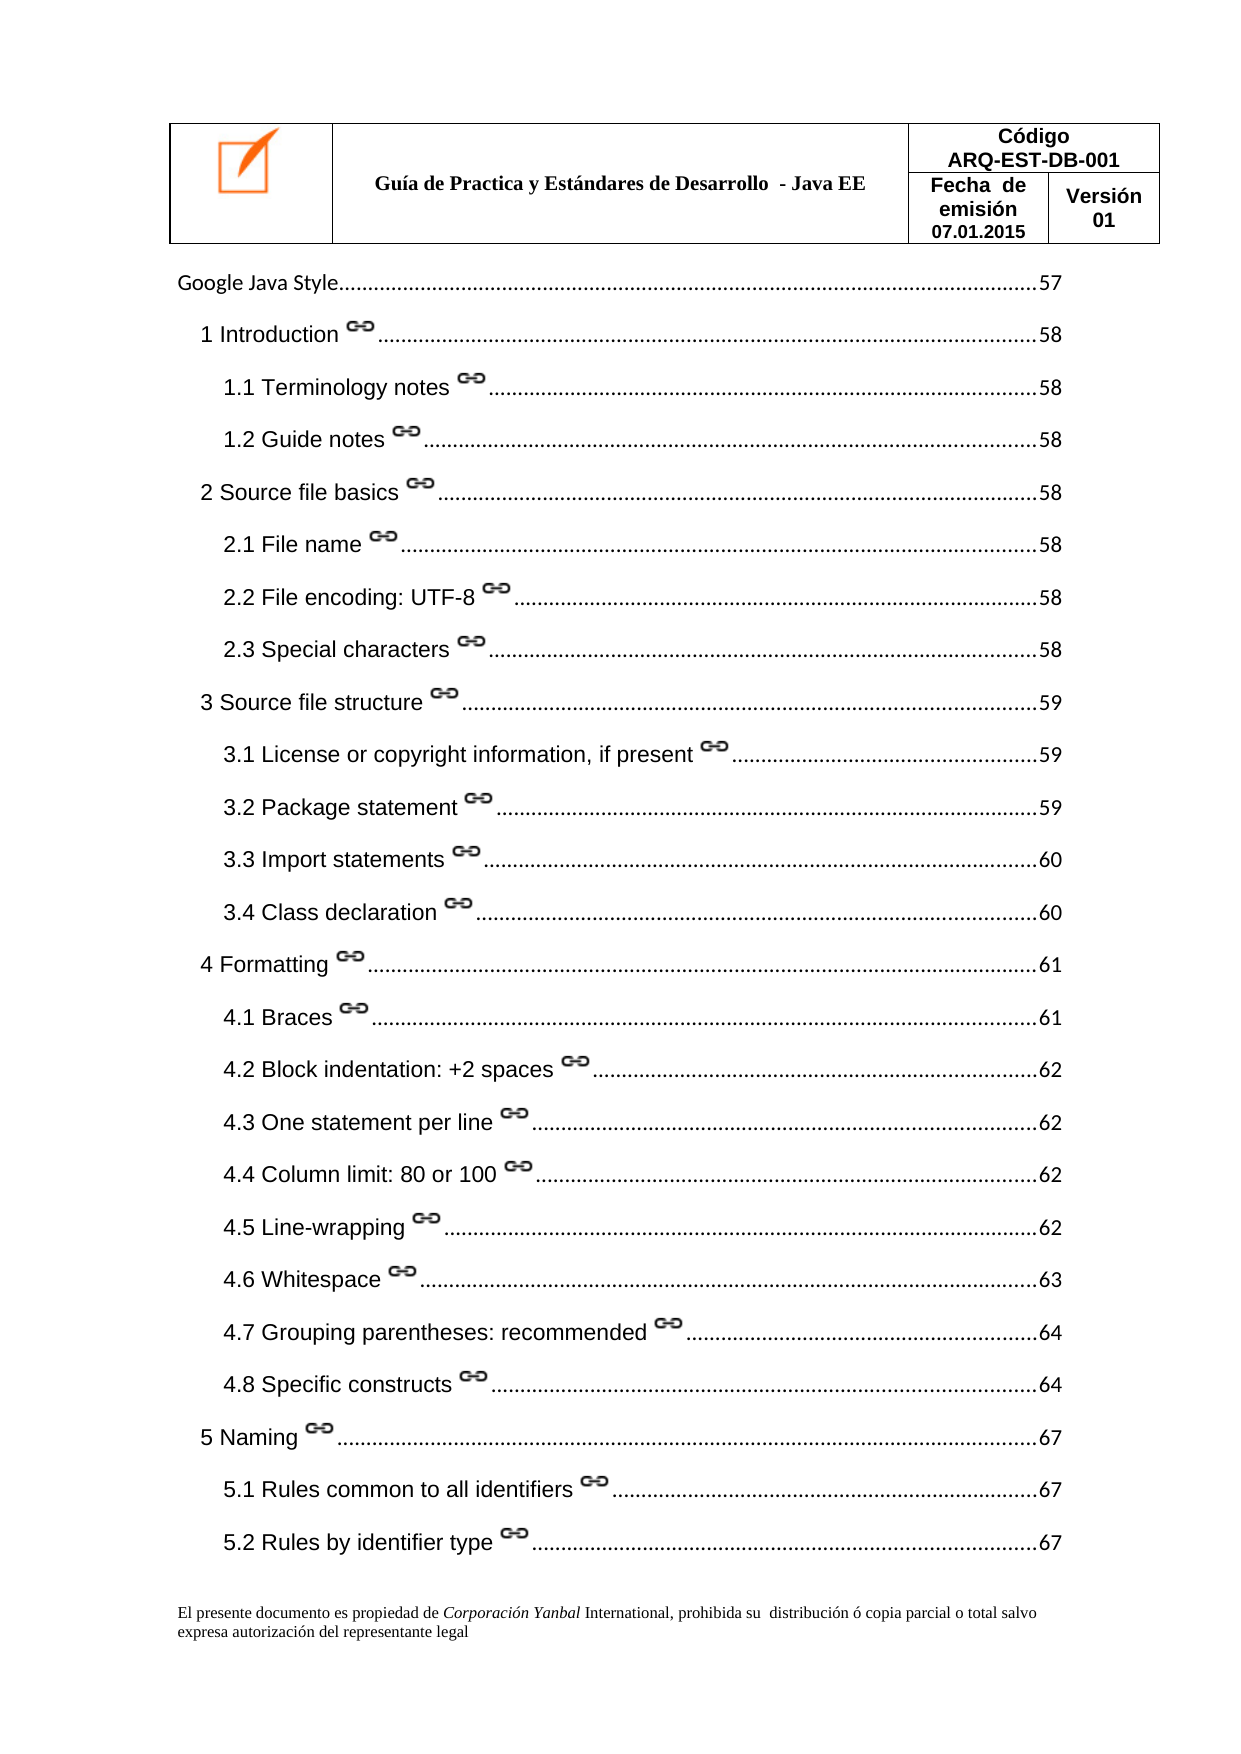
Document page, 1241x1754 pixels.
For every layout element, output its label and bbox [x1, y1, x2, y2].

picture [499, 1097, 532, 1130]
picture [391, 415, 424, 448]
picture [456, 362, 489, 395]
picture [212, 124, 287, 199]
picture [405, 467, 438, 500]
picture [560, 1045, 593, 1078]
picture [443, 887, 476, 920]
picture [456, 625, 489, 658]
picture [653, 1307, 686, 1340]
picture [345, 310, 378, 343]
picture [481, 572, 514, 605]
picture [338, 992, 372, 1025]
picture [368, 520, 401, 553]
picture [458, 1360, 491, 1393]
picture [335, 940, 368, 973]
picture [304, 1412, 337, 1445]
picture [411, 1202, 444, 1235]
picture [387, 1255, 420, 1288]
picture [463, 782, 496, 815]
picture [503, 1150, 536, 1183]
picture [451, 835, 484, 868]
picture [499, 1517, 532, 1550]
picture [579, 1465, 612, 1498]
picture [429, 677, 462, 710]
picture [699, 730, 732, 763]
